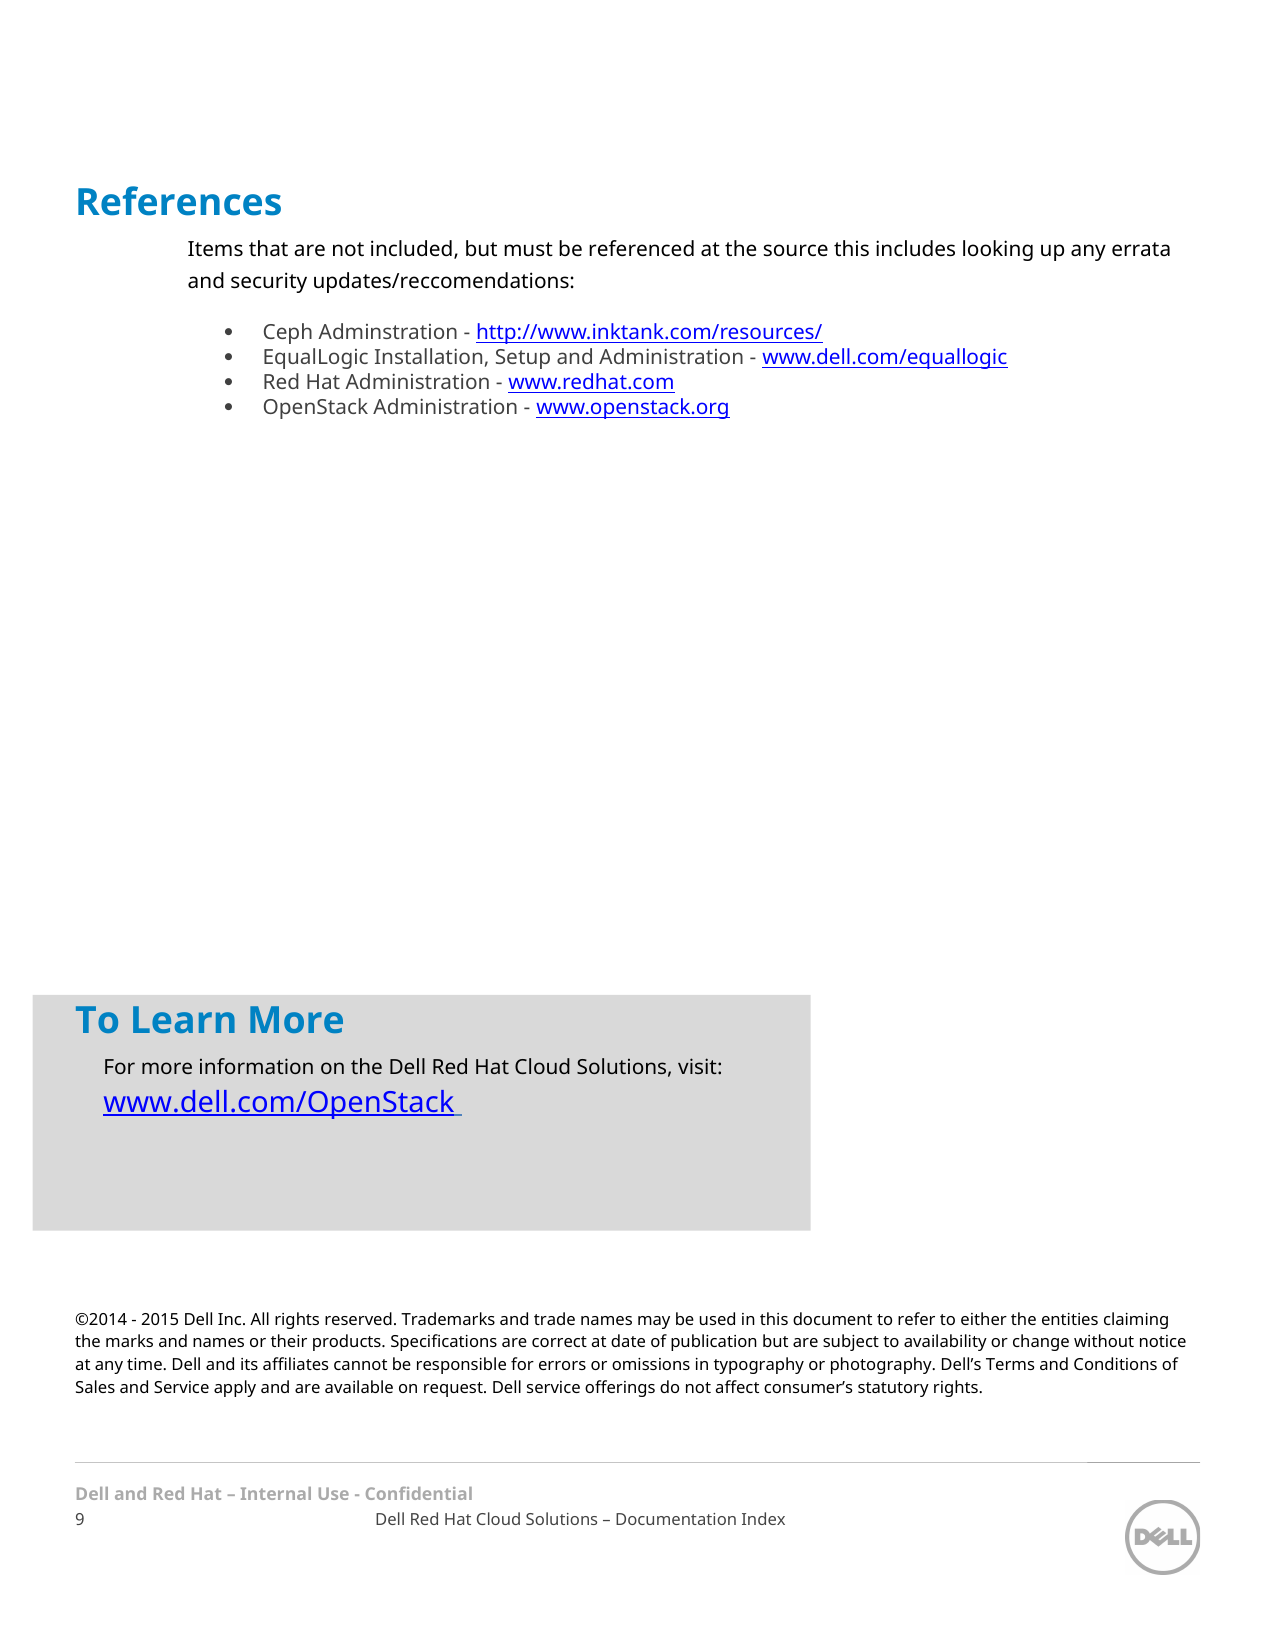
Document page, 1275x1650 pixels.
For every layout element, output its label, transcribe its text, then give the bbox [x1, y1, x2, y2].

text OpenStack Administration - www.openstack.org [225, 395, 1200, 420]
subtitle To Learn More [75, 994, 1200, 1045]
text www.dell.com/OpenStack [103, 1081, 1200, 1149]
picture [1125, 1500, 1200, 1575]
subtitle References [75, 175, 1200, 226]
text EqualLogic Installation, Setup and Administration - www.dell.com/equallogic [225, 345, 1200, 370]
text Ceph Adminstration - http://www.inktank.com/resources/ [225, 320, 1200, 345]
text Items that are not included, but must be referenced at the source this includes looking up any errata and security updates/reccomendations: [187, 234, 1200, 295]
text ©2014 - 2015 Dell Inc. All rights reserved. Trademarks and trade names may be used in this document to refer to either the entities claiming the marks and names or their products. Specifications are correct at date of publication but are subject to availability or change without notice at any time. Dell and its affiliates cannot be responsible for errors or omissions in typography or photography. Dell’s Terms and Conditions of Sales and Service apply and are available on request. Dell service offerings do not affect consumer’s statutory rights. [75, 1307, 1200, 1398]
text Red Hat Administration - www.redhat.com [225, 370, 1200, 395]
text For more information on the Dell Red Hat Cloud Solutions, visit: [103, 1052, 1200, 1081]
